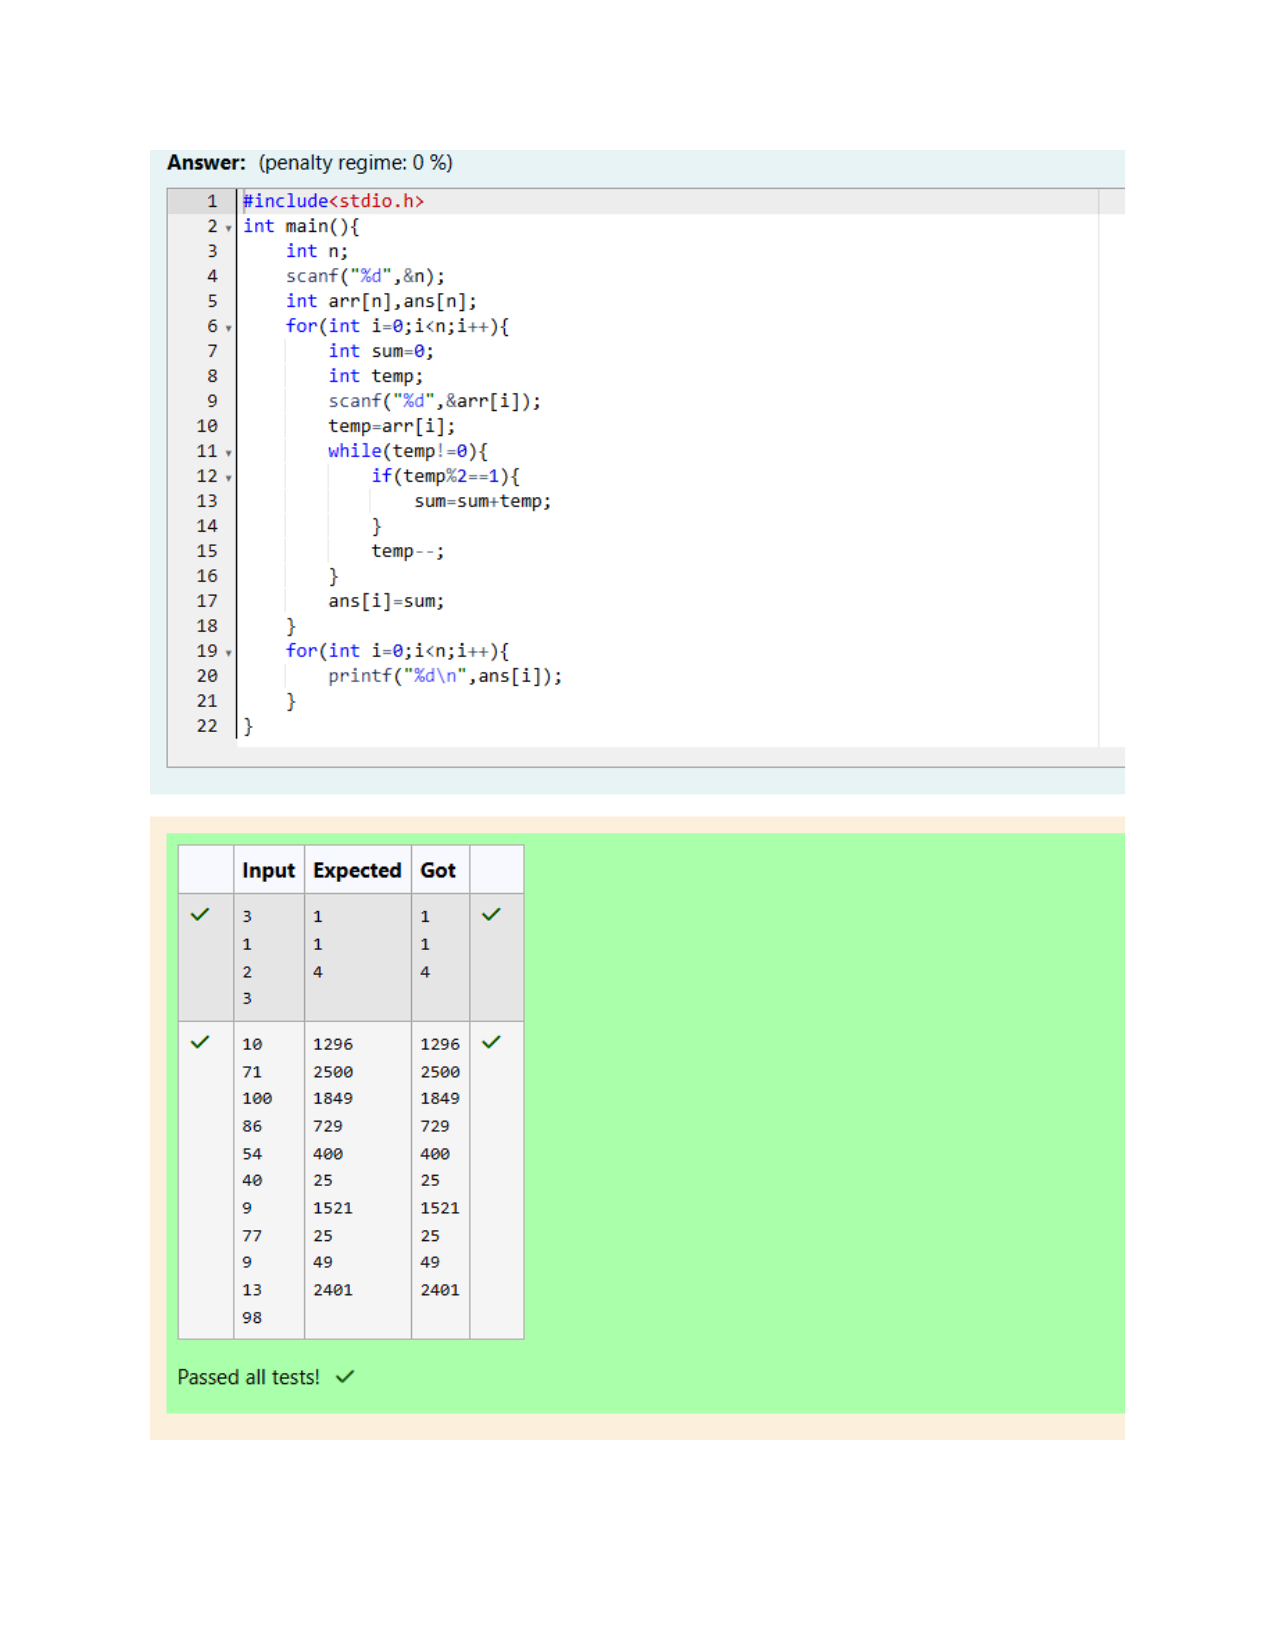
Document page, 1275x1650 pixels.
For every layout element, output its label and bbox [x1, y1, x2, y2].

picture [150, 150, 1125, 1440]
